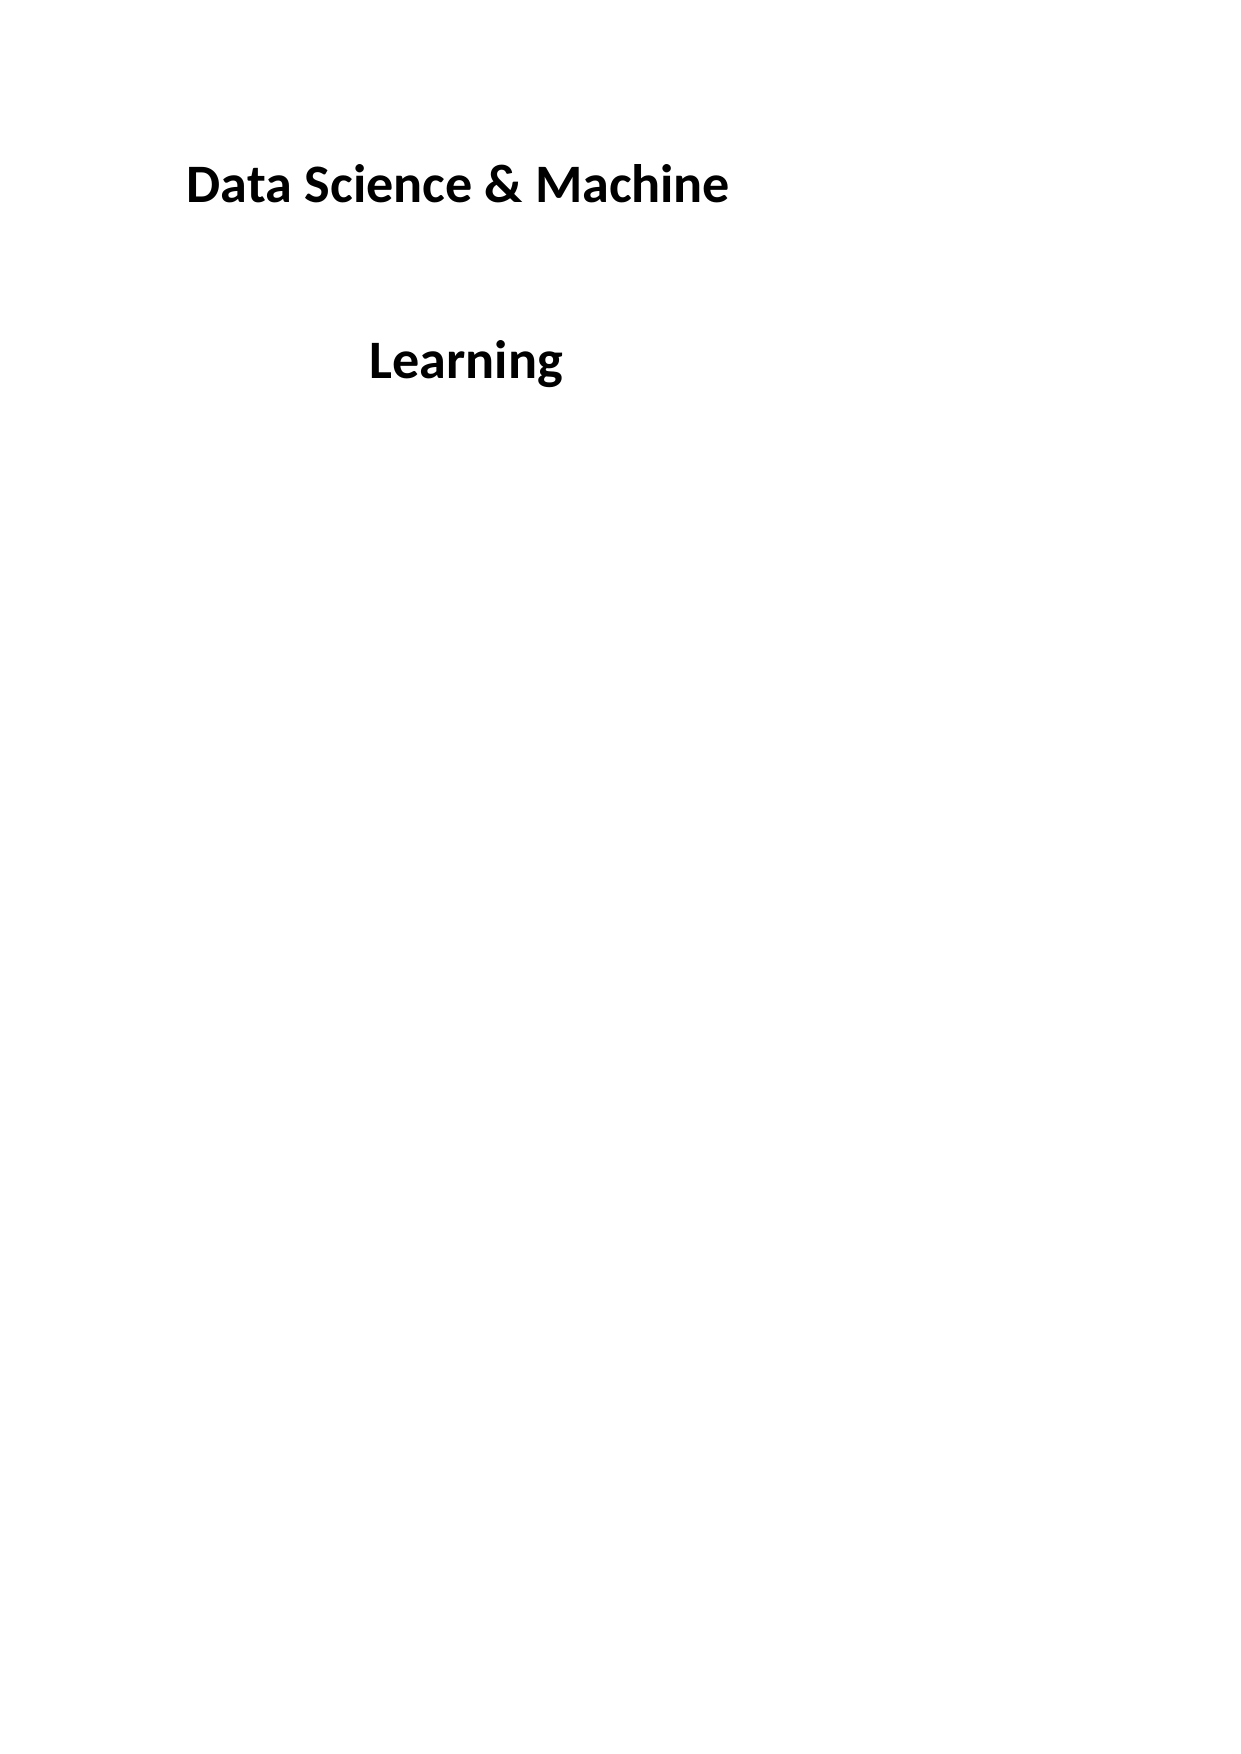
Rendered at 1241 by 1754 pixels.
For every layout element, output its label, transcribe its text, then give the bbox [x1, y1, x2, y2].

text Data Science & Machine [76, 150, 1090, 216]
text Learning [150, 326, 1090, 392]
